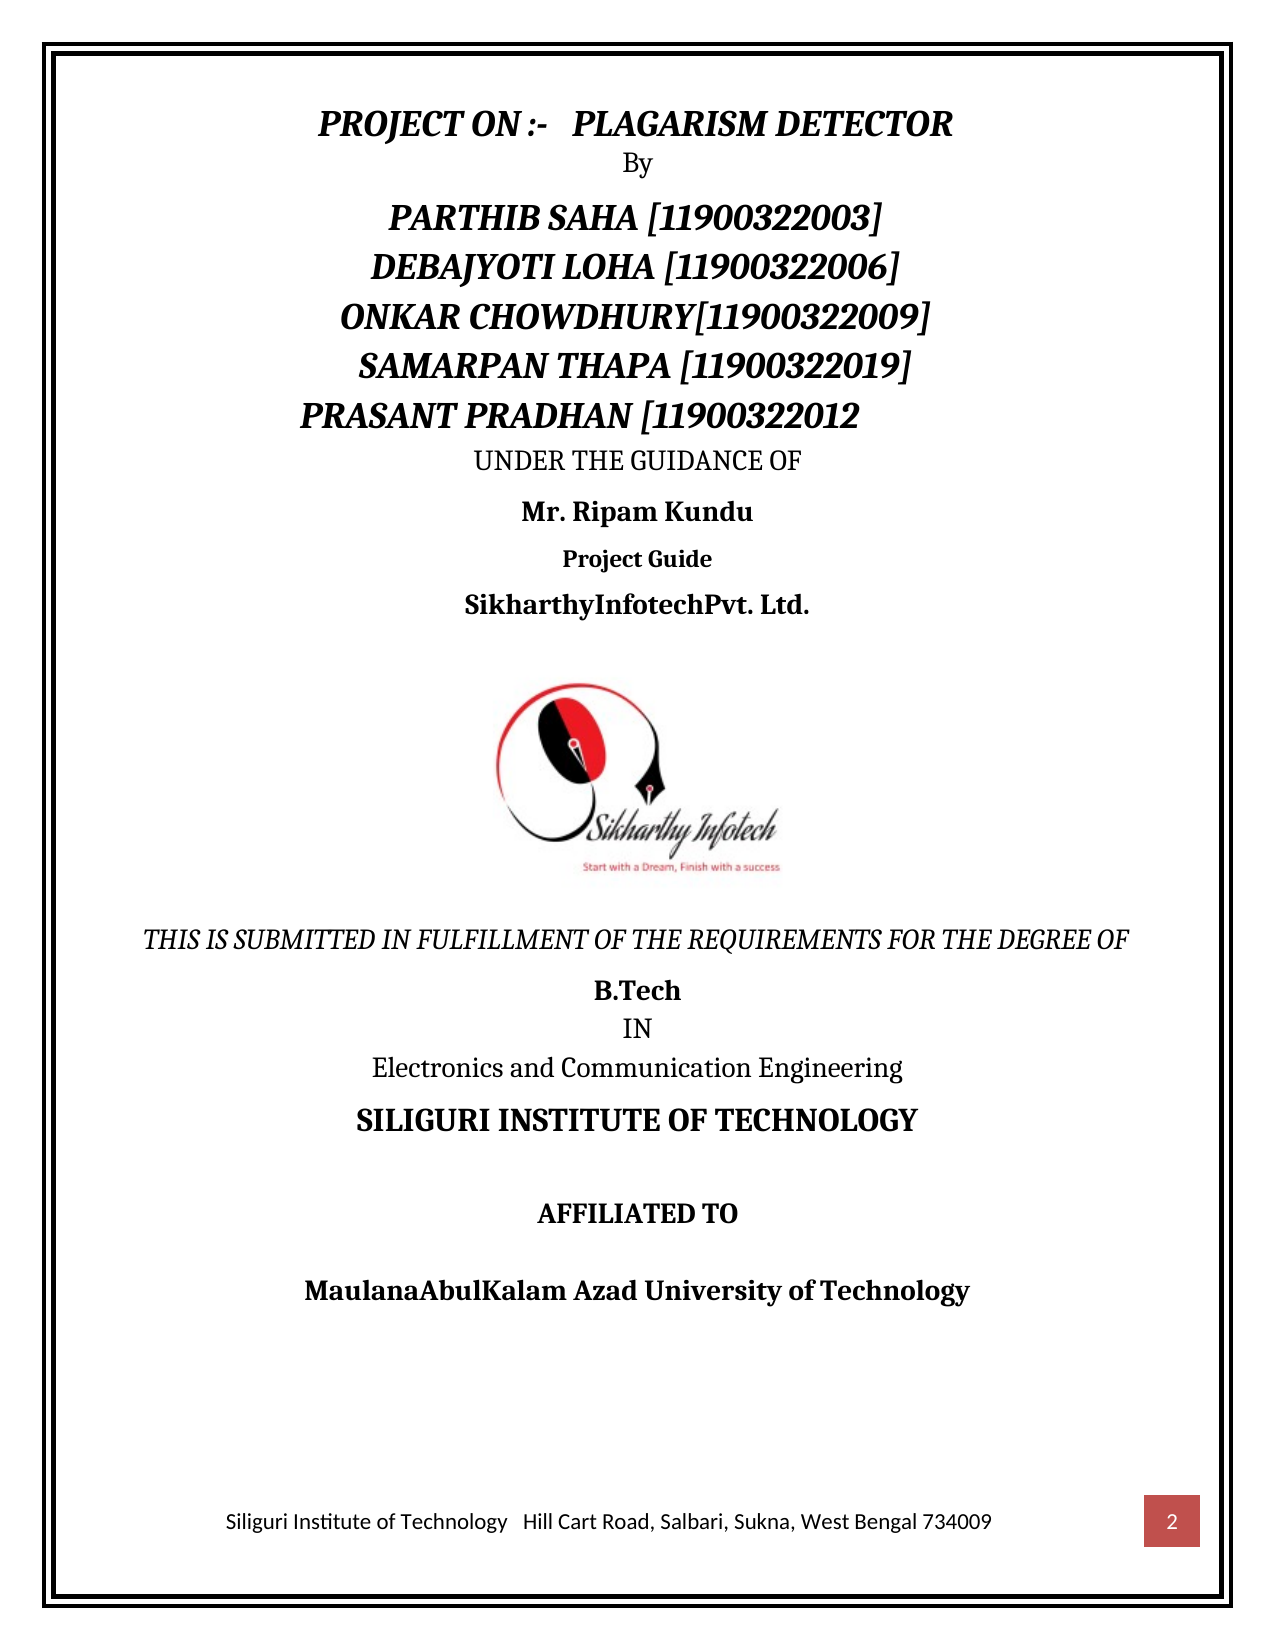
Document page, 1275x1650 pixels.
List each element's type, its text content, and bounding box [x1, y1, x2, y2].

text DEBAJYOTI LOHA [11900322006] [75, 246, 1200, 289]
text SAMARPAN THAPA [11900322019] [75, 345, 1200, 388]
text MaulanaAbulKalam Azad University of Technology [75, 1274, 1200, 1308]
text SikharthyInfotechPvt. Ltd. [75, 588, 1200, 622]
text Mr. Ripam Kundu [75, 495, 1200, 528]
text PARTHIB SAHA [11900322003] [75, 196, 1200, 239]
text Electronics and Communication Engineering [75, 1051, 1200, 1084]
text PRASANT PRADHAN [11900322012 [300, 395, 1200, 438]
text AFFILIATED TO [75, 1197, 1200, 1231]
text ONKAR CHOWDHURY[11900322009] [75, 296, 1200, 339]
text UNDER THE GUIDANCE OF [75, 444, 1200, 478]
picture [492, 631, 783, 922]
text By [75, 146, 1200, 180]
text THIS IS SUBMITTED IN FULFILLMENT OF THE REQUIREMENTS FOR THE DEGREE OF [75, 923, 1200, 957]
text B.Tech [75, 974, 1200, 1007]
text PROJECT ON :- PLAGARISM DETECTOR [75, 103, 1200, 146]
text Project Guide [75, 545, 1200, 574]
text SILIGURI INSTITUTE OF TECHNOLOGY [75, 1101, 1200, 1139]
text IN [75, 1012, 1200, 1046]
